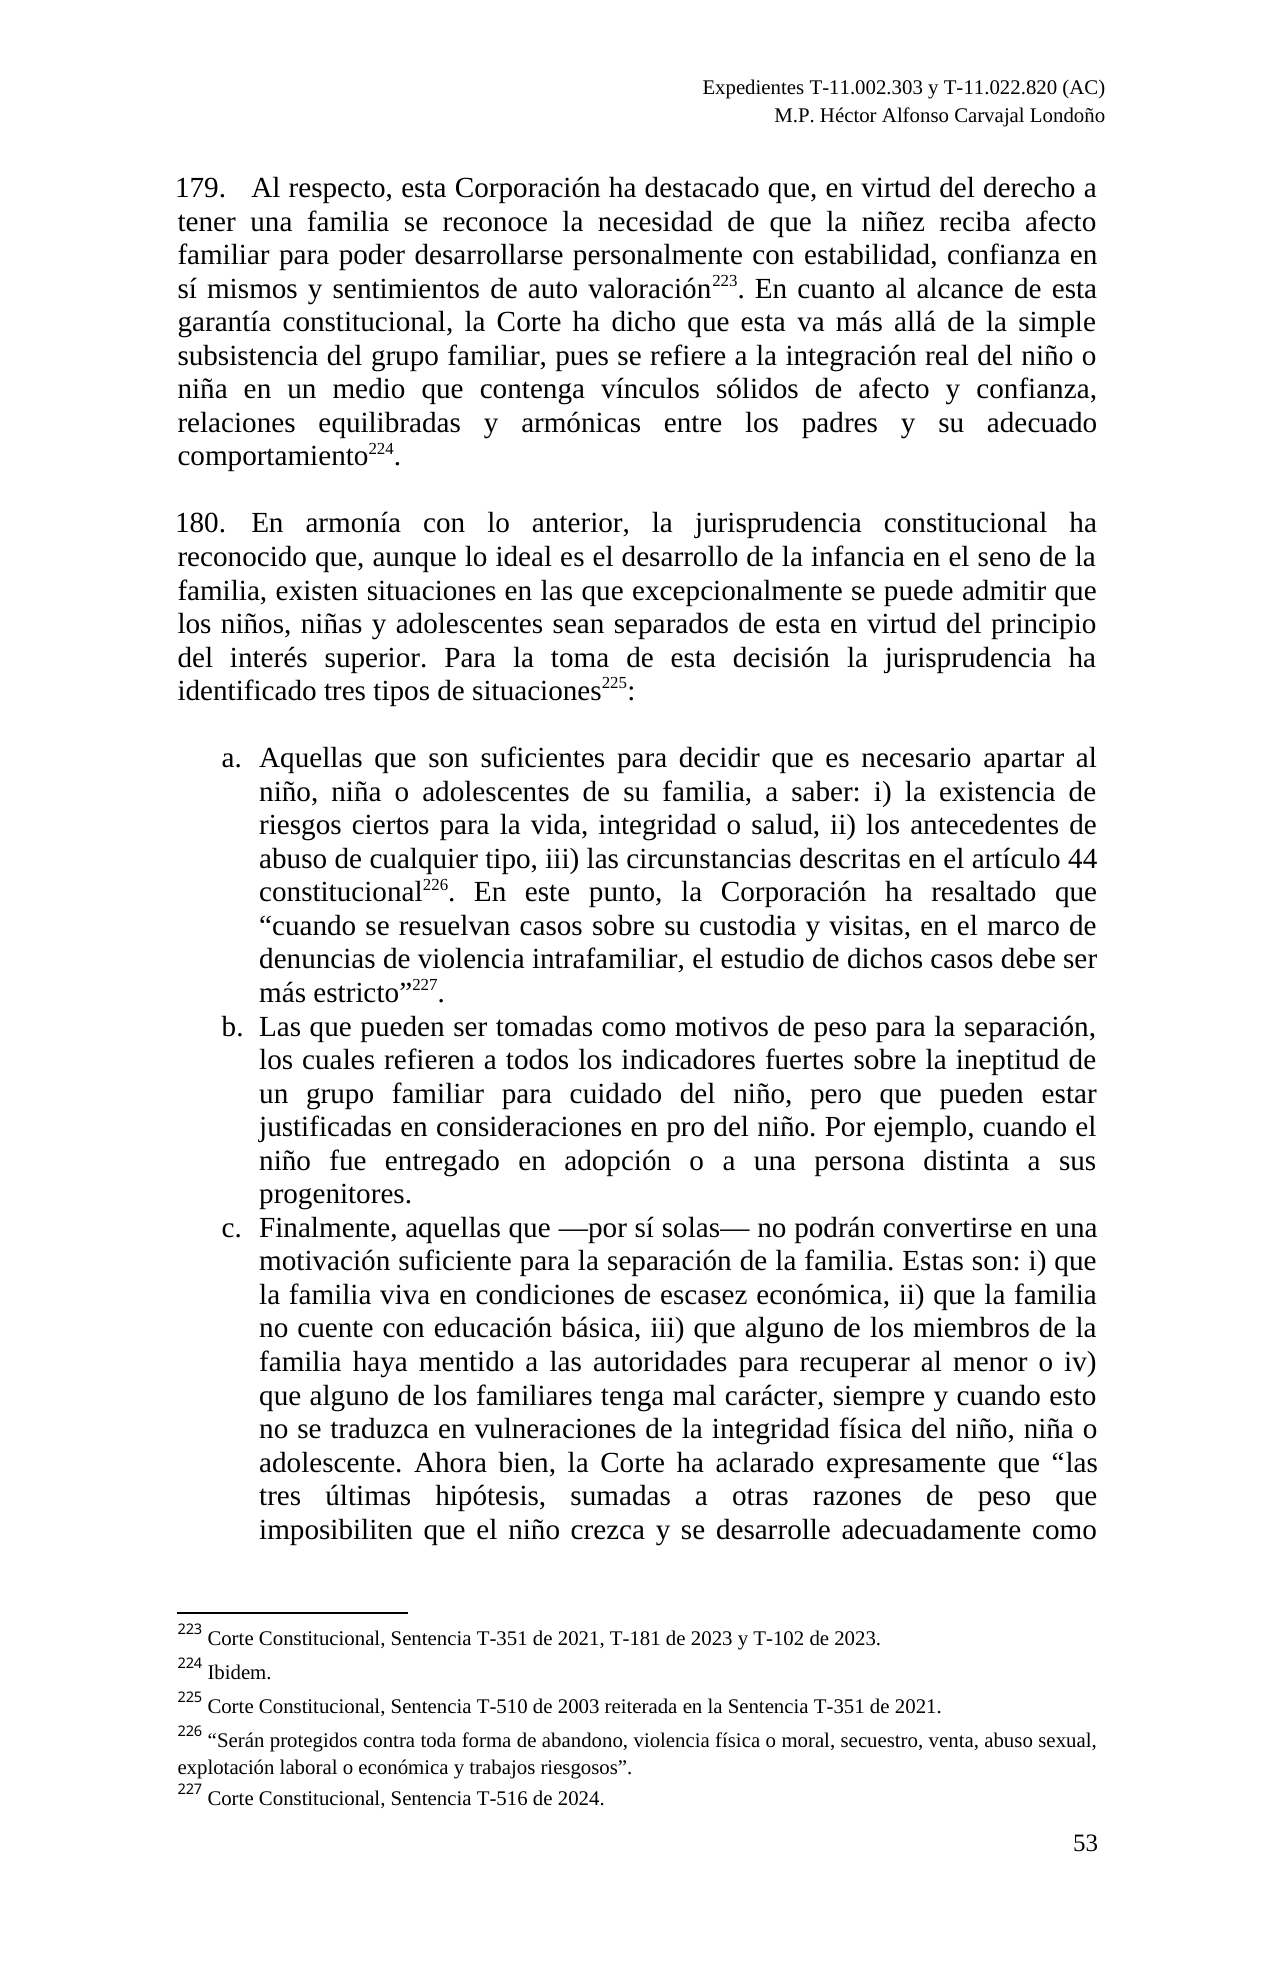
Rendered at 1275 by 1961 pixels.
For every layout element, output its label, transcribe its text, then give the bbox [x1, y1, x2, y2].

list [221, 1210, 1098, 1545]
list Aquellas que son suficientes para decidir que es necesario apartar al niño, niña o adolescentes de su familia, a saber: i) la existencia de riesgos ciertos para la vida, integridad o salud, ii) los antecedentes de abuso de cualquier tipo, iii) las circunstancias descritas en el artículo 44 constitucional. En este punto, la Corporación ha resaltado que “cuando se resuelvan casos sobre su custodia y visitas, en el marco de denuncias de violencia intrafamiliar, el estudio de dichos casos debe ser más estricto”. [221, 740, 1098, 1009]
list Al respecto, esta Corporación ha destacado que, en virtud del derecho a tener una familia se reconoce la necesidad de que la niñez reciba afecto familiar para poder desarrollarse personalmente con estabilidad, confianza en sí mismos y sentimientos de auto valoración. En cuanto al alcance de esta garantía constitucional, la Corte ha dicho que esta va más allá de la simple subsistencia del grupo familiar, pues se refiere a la integración real del niño o niña en un medio que contenga vínculos sólidos de afecto y confianza, relaciones equilibradas y armónicas entre los padres y su adecuado comportamiento. [175, 170, 1098, 472]
list Las que pueden ser tomadas como motivos de peso para la separación, los cuales refieren a todos los indicadores fuertes sobre la ineptitud de un grupo familiar para cuidado del niño, pero que pueden estar justificadas en consideraciones en pro del niño. Por ejemplo, cuando el niño fue entregado en adopción o a una persona distinta a sus progenitores. [221, 1009, 1098, 1210]
list En armonía con lo anterior, la jurisprudencia constitucional ha reconocido que, aunque lo ideal es el desarrollo de la infancia en el seno de la familia, existen situaciones en las que excepcionalmente se puede admitir que los niños, niñas y adolescentes sean separados de esta en virtud del principio del interés superior. Para la toma de esta decisión la jurisprudencia ha identificado tres tipos de situaciones: [175, 506, 1098, 707]
